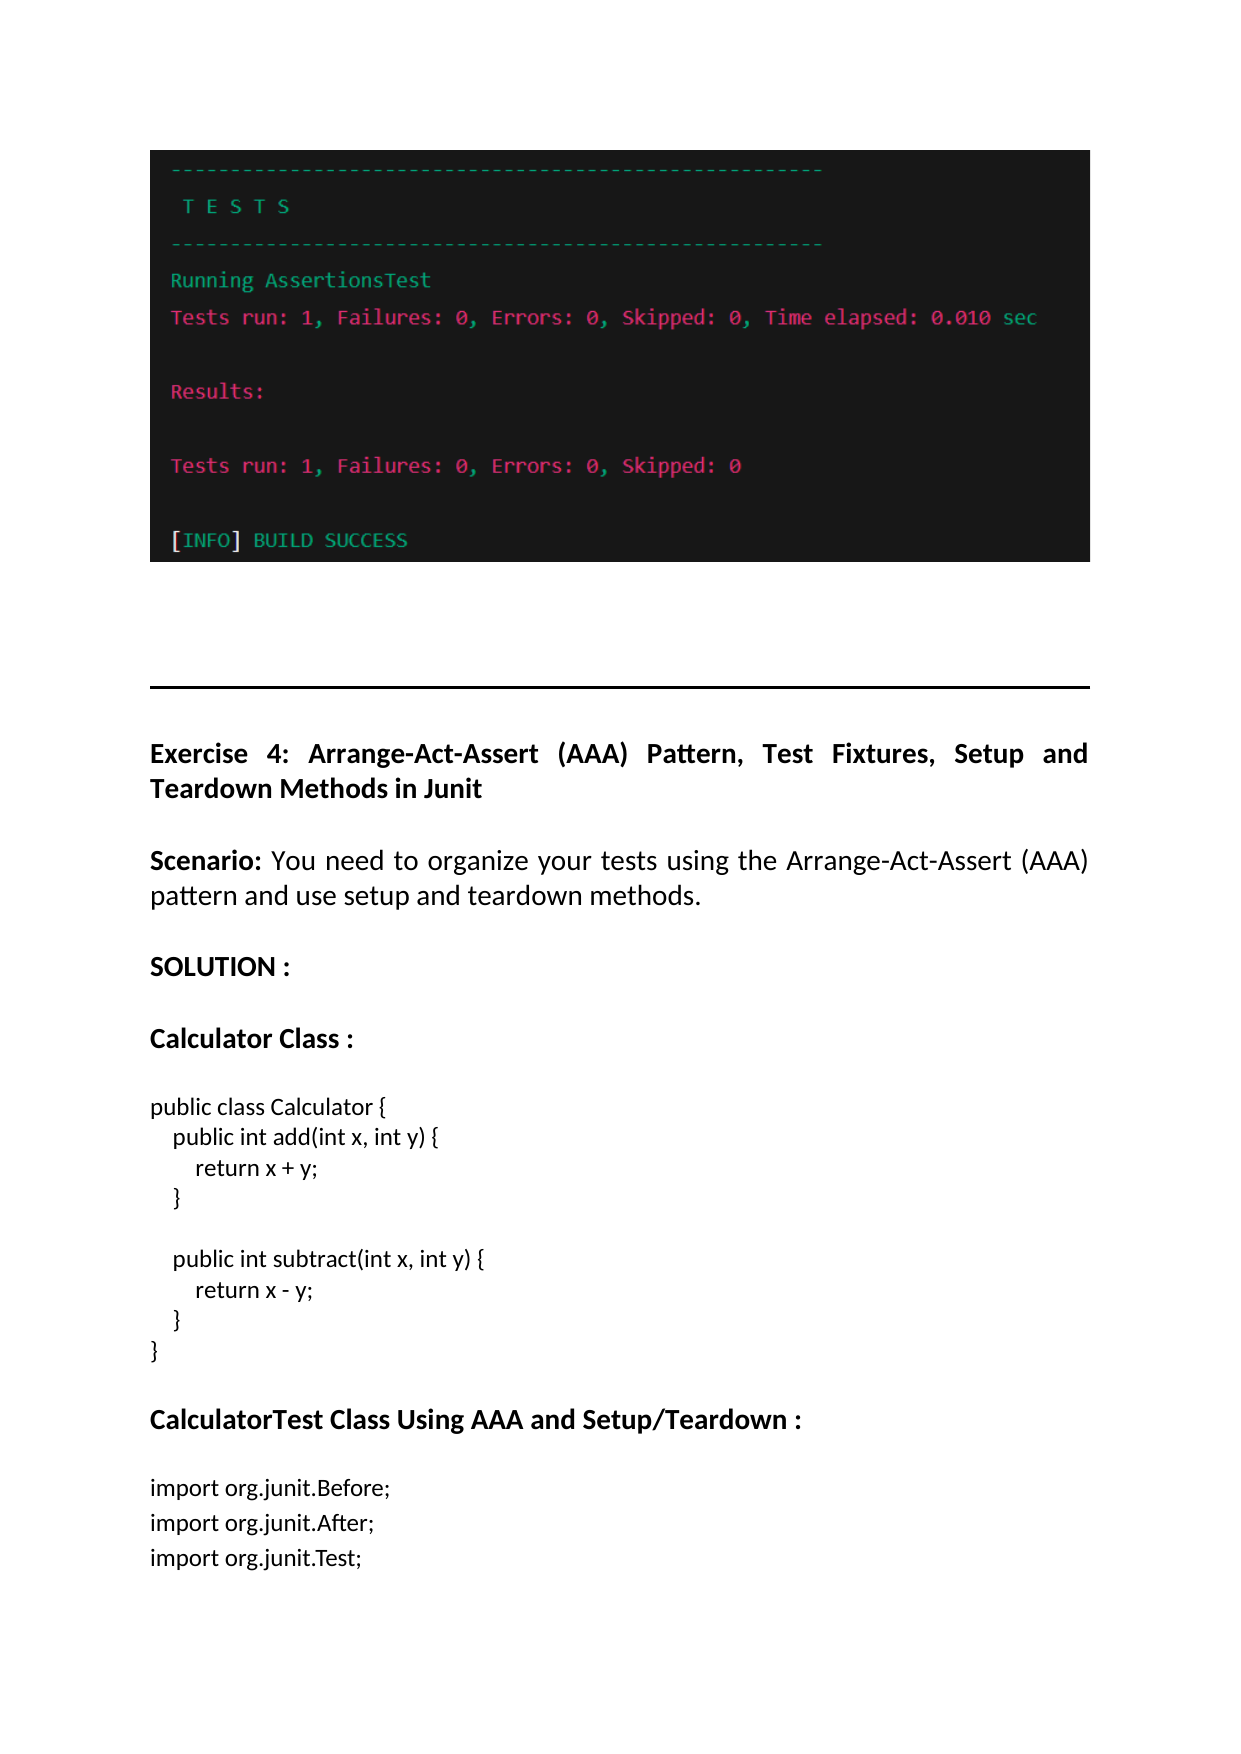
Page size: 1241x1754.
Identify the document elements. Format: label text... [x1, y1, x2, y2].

picture [150, 150, 1091, 562]
text } [150, 1305, 1090, 1335]
text return x - y; [150, 1274, 1090, 1305]
text import org.junit.Before; [150, 1473, 1090, 1503]
text SOLUTION : [150, 948, 1090, 984]
text public int add(int x, int y) { [150, 1122, 1090, 1152]
text } [150, 1335, 1090, 1366]
text CalculatorTest Class Using AAA and Setup/Teardown : [150, 1401, 1090, 1437]
text return x + y; [150, 1152, 1090, 1183]
text public int subtract(int x, int y) { [150, 1244, 1090, 1274]
text public class Calculator { [150, 1091, 1090, 1122]
text Exercise 4: Arrange-Act-Assert (AAA) Pattern, Test Fixtures, Setup and Teardown Methods in Junit [150, 735, 1090, 806]
text } [150, 1183, 1090, 1213]
text Scenario: You need to organize your tests using the Arrange-Act-Assert (AAA) pattern and use setup and teardown methods. [150, 842, 1090, 913]
text import org.junit.Test; [150, 1543, 1090, 1573]
text import org.junit.After; [150, 1508, 1090, 1538]
text Calculator Class : [150, 1020, 1090, 1055]
